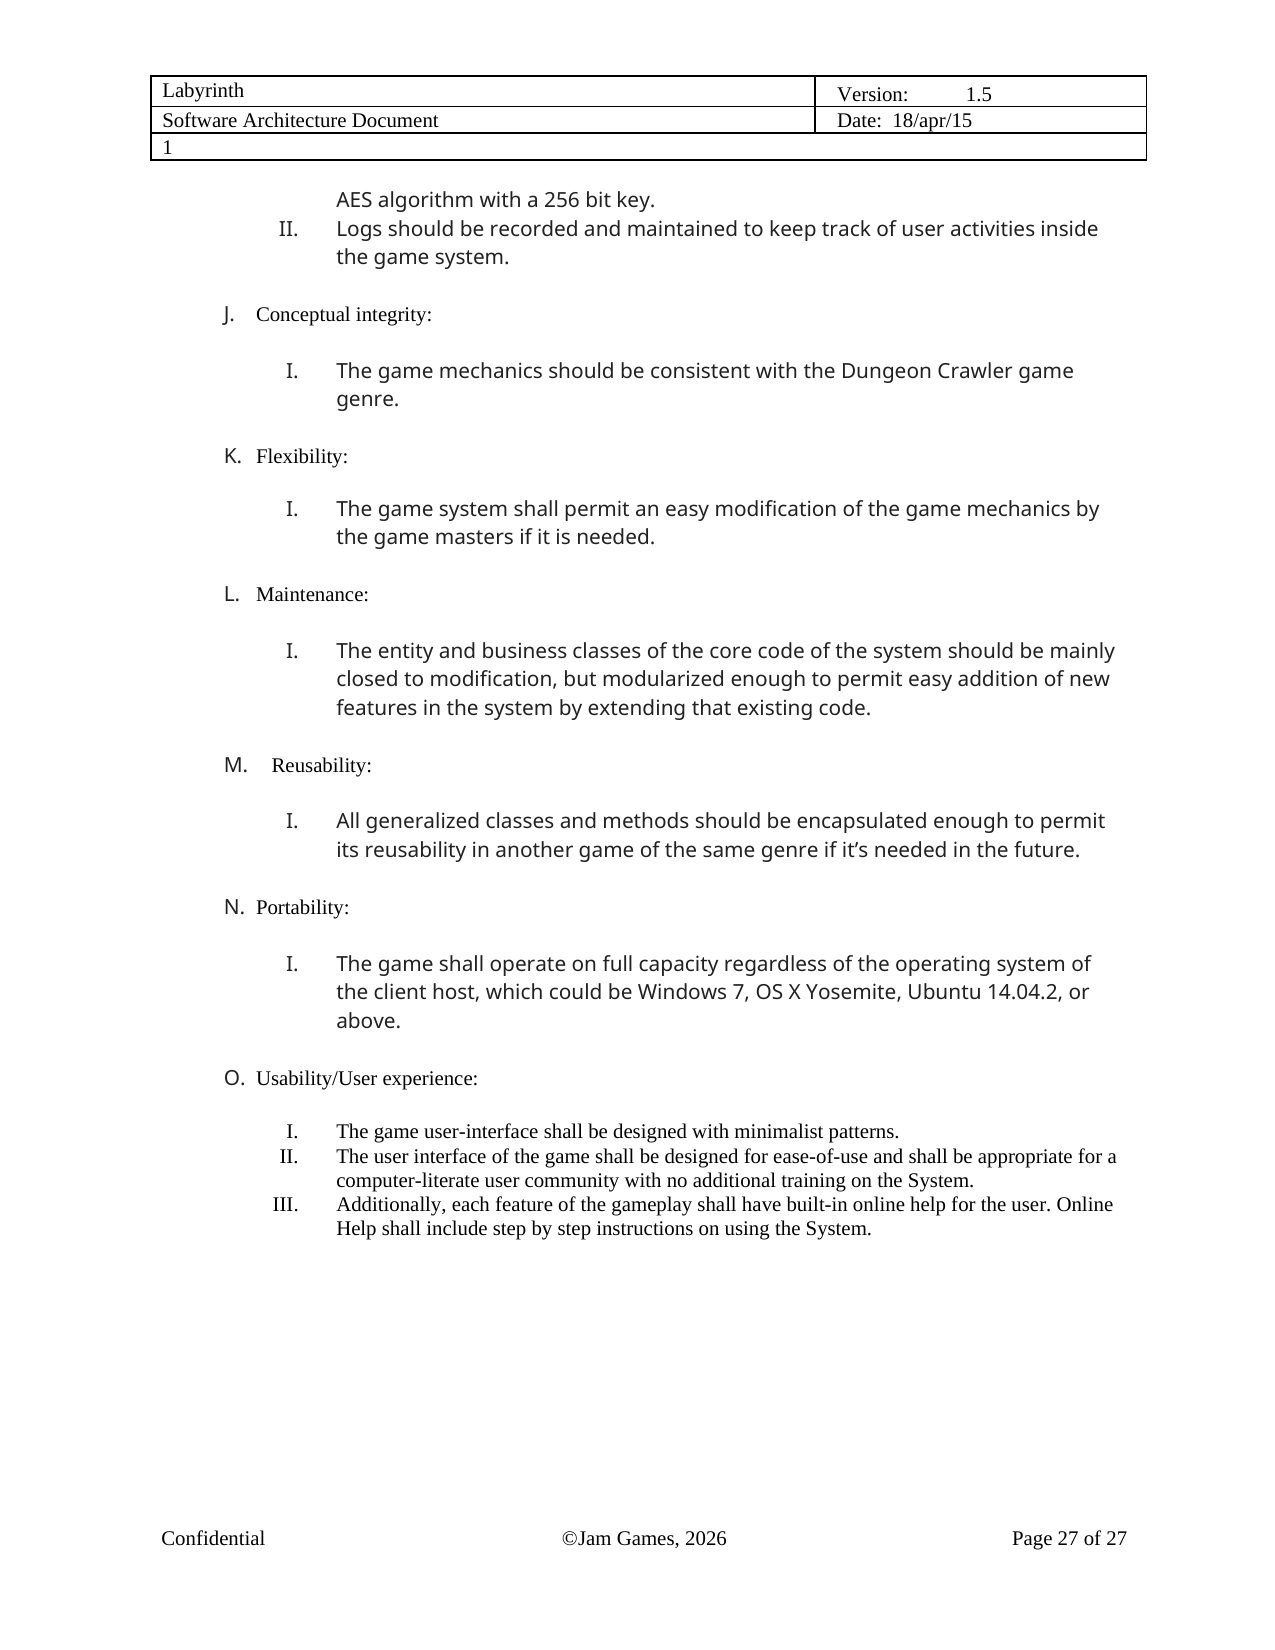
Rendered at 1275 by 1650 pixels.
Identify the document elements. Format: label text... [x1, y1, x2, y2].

list The game shall operate on full capacity regardless of the operating system of the client host, which could be Windows 7, OS X Yosemite, Ubuntu 14.04.2, or above. [298, 949, 1125, 1034]
list Flexibility: [223, 441, 1125, 470]
list The user interface of the game shall be designed for ease-of-use and shall be appropriate for a computer-literate user community with no additional training on the System. [298, 1143, 1125, 1192]
list Usability/User experience: [223, 1063, 1125, 1091]
list All generalized classes and methods should be encapsulated enough to permit its reusability in another game of the same genre if it’s needed in the future. [298, 807, 1125, 863]
list Additionally, each feature of the gameplay shall have built-in online help for the user. Online Help shall include step by step instructions on using the System. [298, 1192, 1125, 1240]
list Conceptual integrity: [223, 299, 1125, 328]
list Portability: [223, 892, 1125, 920]
list The game system shall permit an easy modification of the game mechanics by the game masters if it is needed. [298, 494, 1125, 551]
list The entity and business classes of the core code of the system should be mainly closed to modification, but modularized enough to permit easy addition of new features in the system by extending that existing code. [298, 636, 1125, 721]
list The game user-interface shall be designed with minimalist patterns. [298, 1119, 1125, 1143]
list Reusability: [223, 750, 1125, 778]
list Logs should be recorded and maintained to keep track of user activities inside the game system. [298, 214, 1125, 271]
list Maintenance: [223, 579, 1125, 608]
list The user password of the players should be encrypted into the database with an AES algorithm with a 256 bit key. [298, 185, 1125, 214]
list The game mechanics should be consistent with the Dungeon Crawler game genre. [298, 356, 1125, 413]
